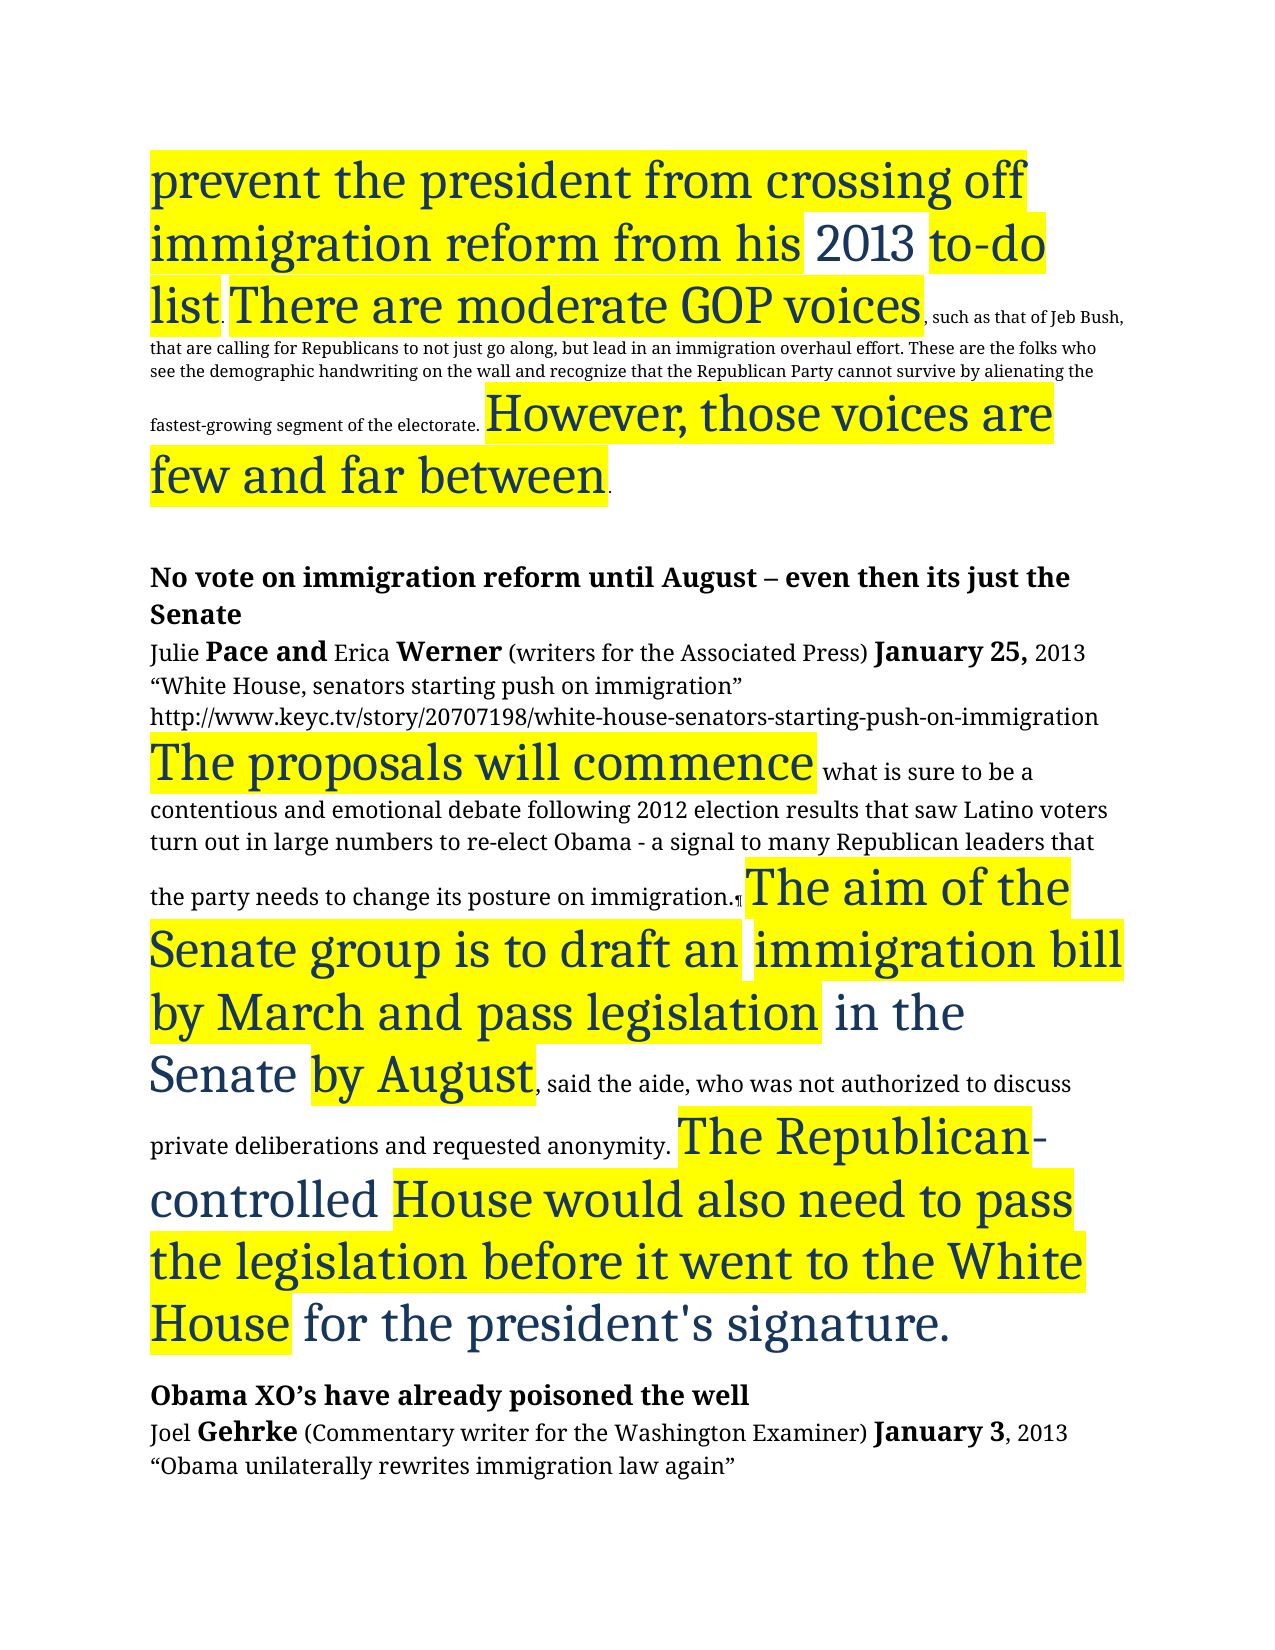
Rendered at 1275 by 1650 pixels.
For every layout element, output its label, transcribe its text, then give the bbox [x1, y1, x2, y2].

subtitle Obama XO’s have already poisoned the well [150, 1376, 1125, 1413]
subtitle No vote on immigration reform until August – even then its just the Senate [150, 559, 1125, 633]
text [150, 150, 1125, 507]
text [150, 1413, 1125, 1481]
text The proposals will commence what is sure to be a contentious and emotional debate following 2012 election results that saw Latino voters turn out in large numbers to re-elect Obama - a signal to many Republican leaders that the party needs to change its posture on immigration.¶ The aim of the Senate group is to draft an immigration bill by March and pass legislation in the Senate by August, said the aide, who was not authorized to discuss private deliberations and requested anonymity. The Republican-controlled House would also need to pass the legislation before it went to the White House for the president's signature. [150, 732, 1125, 1355]
text Julie Pace and Erica Werner (writers for the Associated Press) January 25, 2013 “White House, senators starting push on immigration” http://www.keyc.tv/story/20707198/white-house-senators-starting-push-on-immigration [150, 633, 1125, 732]
